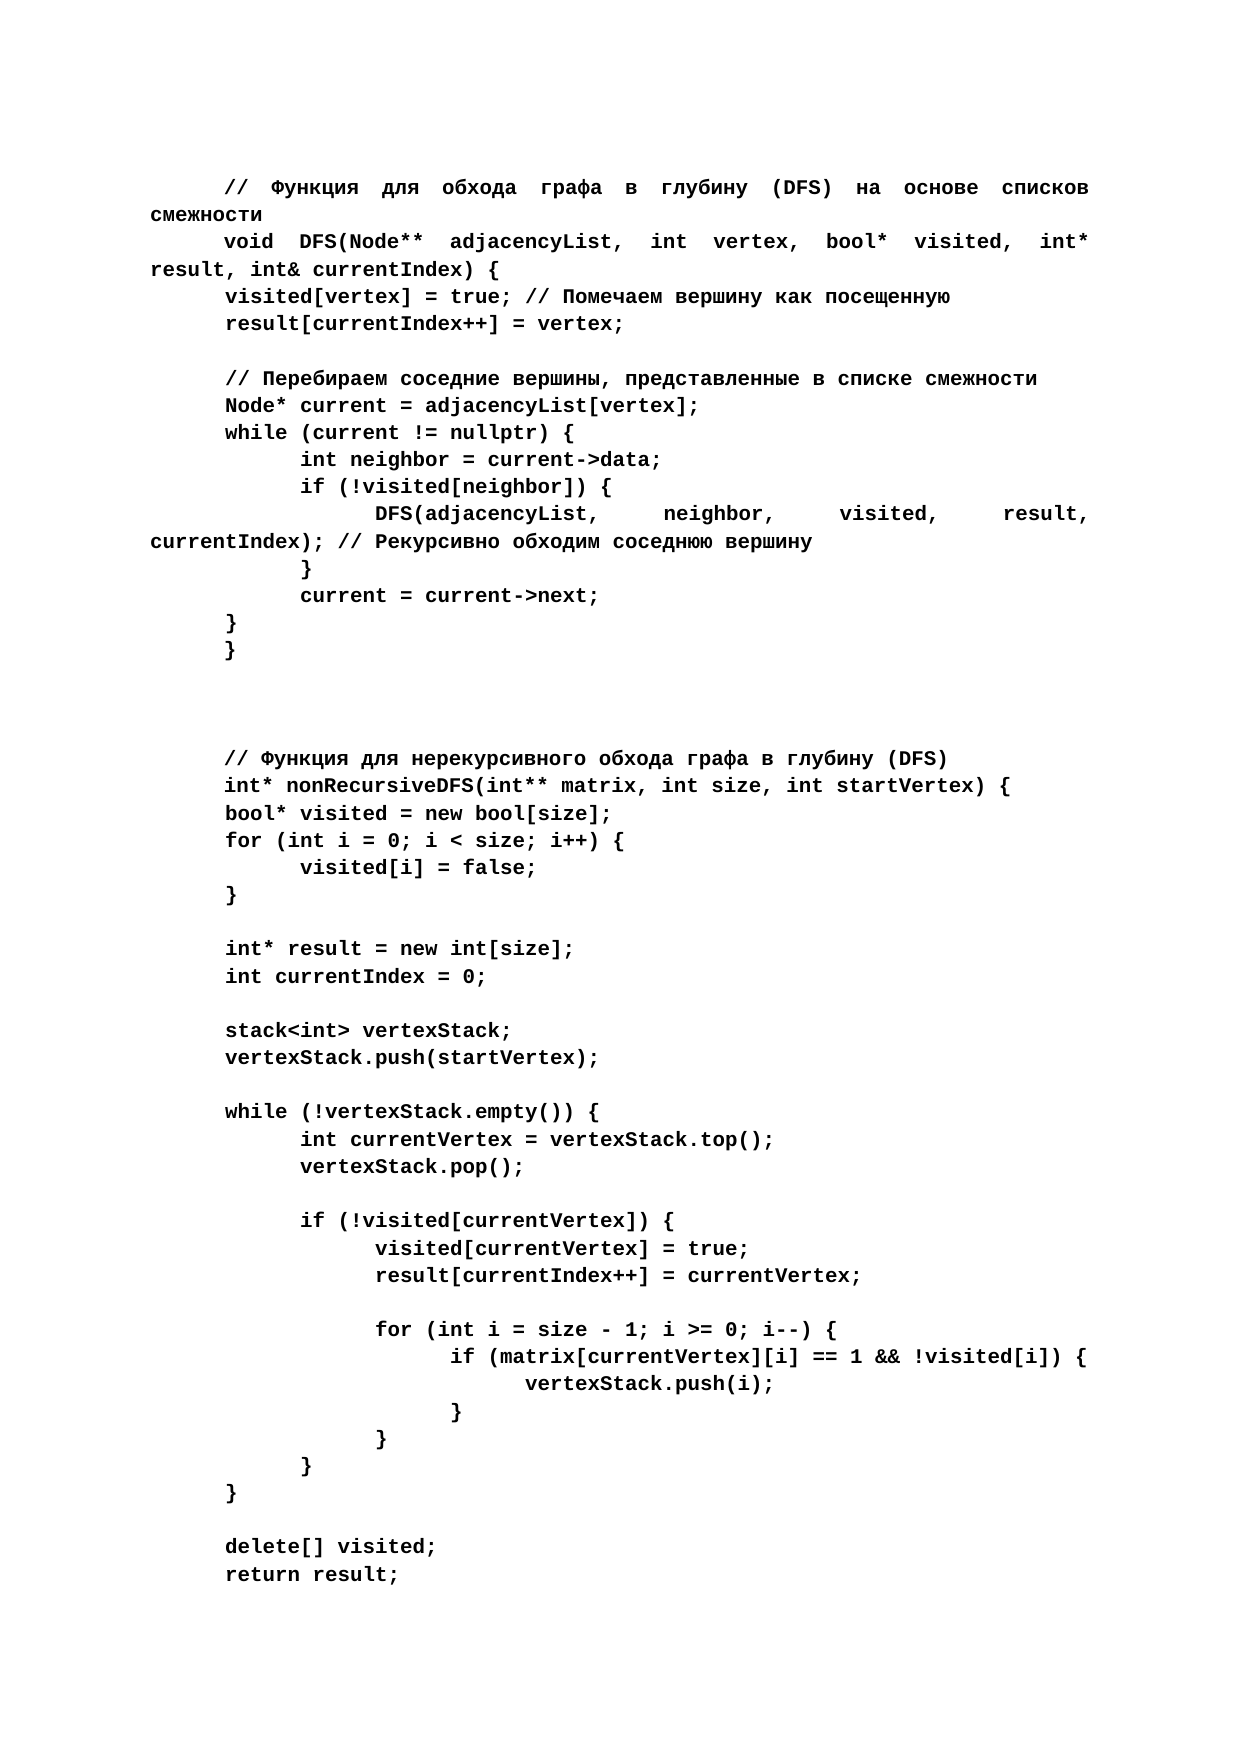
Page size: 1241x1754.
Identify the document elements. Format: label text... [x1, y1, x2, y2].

text if (!visited[currentVertex]) { [150, 1210, 1090, 1234]
text // Функция для обхода графа в глубину (DFS) на основе списков смежности [150, 177, 1090, 228]
text visited[vertex] = true; // Помечаем вершину как посещенную [150, 286, 1090, 309]
text delete[] visited; [150, 1537, 1090, 1560]
text return result; [150, 1564, 1090, 1587]
text for (int i = 0; i < size; i++) { [150, 830, 1090, 853]
text } [150, 612, 1090, 636]
text } [150, 1428, 1090, 1451]
text // Функция для нерекурсивного обхода графа в глубину (DFS) [150, 748, 1090, 772]
text } [150, 1401, 1090, 1424]
text // Перебираем соседние вершины, представленные в списке смежности [150, 367, 1090, 391]
text vertexStack.push(i); [150, 1373, 1090, 1397]
text } [150, 884, 1090, 908]
text if (!visited[neighbor]) { [150, 476, 1090, 500]
text Node* current = adjacencyList[vertex]; [150, 395, 1090, 418]
text while (!vertexStack.empty()) { [150, 1102, 1090, 1125]
text DFS(adjacencyList, neighbor, visited, result, currentIndex); // Рекурсивно обходим соседнюю вершину [150, 503, 1090, 554]
text visited[currentVertex] = true; [150, 1237, 1090, 1261]
text int* nonRecursiveDFS(int** matrix, int size, int startVertex) { [150, 775, 1090, 799]
text if (matrix[currentVertex][i] == 1 && !visited[i]) { [150, 1346, 1090, 1370]
text while (current != nullptr) { [150, 422, 1090, 446]
text result[currentIndex++] = currentVertex; [150, 1265, 1090, 1288]
text int* result = new int[size]; [150, 938, 1090, 962]
text int currentIndex = 0; [150, 966, 1090, 989]
text result[currentIndex++] = vertex; [150, 313, 1090, 337]
text } [150, 1455, 1090, 1479]
text } [150, 639, 1090, 663]
text for (int i = size - 1; i >= 0; i--) { [150, 1319, 1090, 1343]
text void DFS(Node** adjacencyList, int vertex, bool* visited, int* result, int& currentIndex) { [150, 232, 1090, 282]
text stack<int> vertexStack; [150, 1020, 1090, 1044]
text vertexStack.push(startVertex); [150, 1047, 1090, 1071]
text vertexStack.pop(); [150, 1156, 1090, 1179]
text visited[i] = false; [150, 857, 1090, 881]
text } [150, 558, 1090, 581]
text } [150, 1482, 1090, 1506]
text int currentVertex = vertexStack.top(); [150, 1129, 1090, 1152]
text int neighbor = current->data; [150, 449, 1090, 473]
text bool* visited = new bool[size]; [150, 802, 1090, 826]
text current = current->next; [150, 585, 1090, 609]
